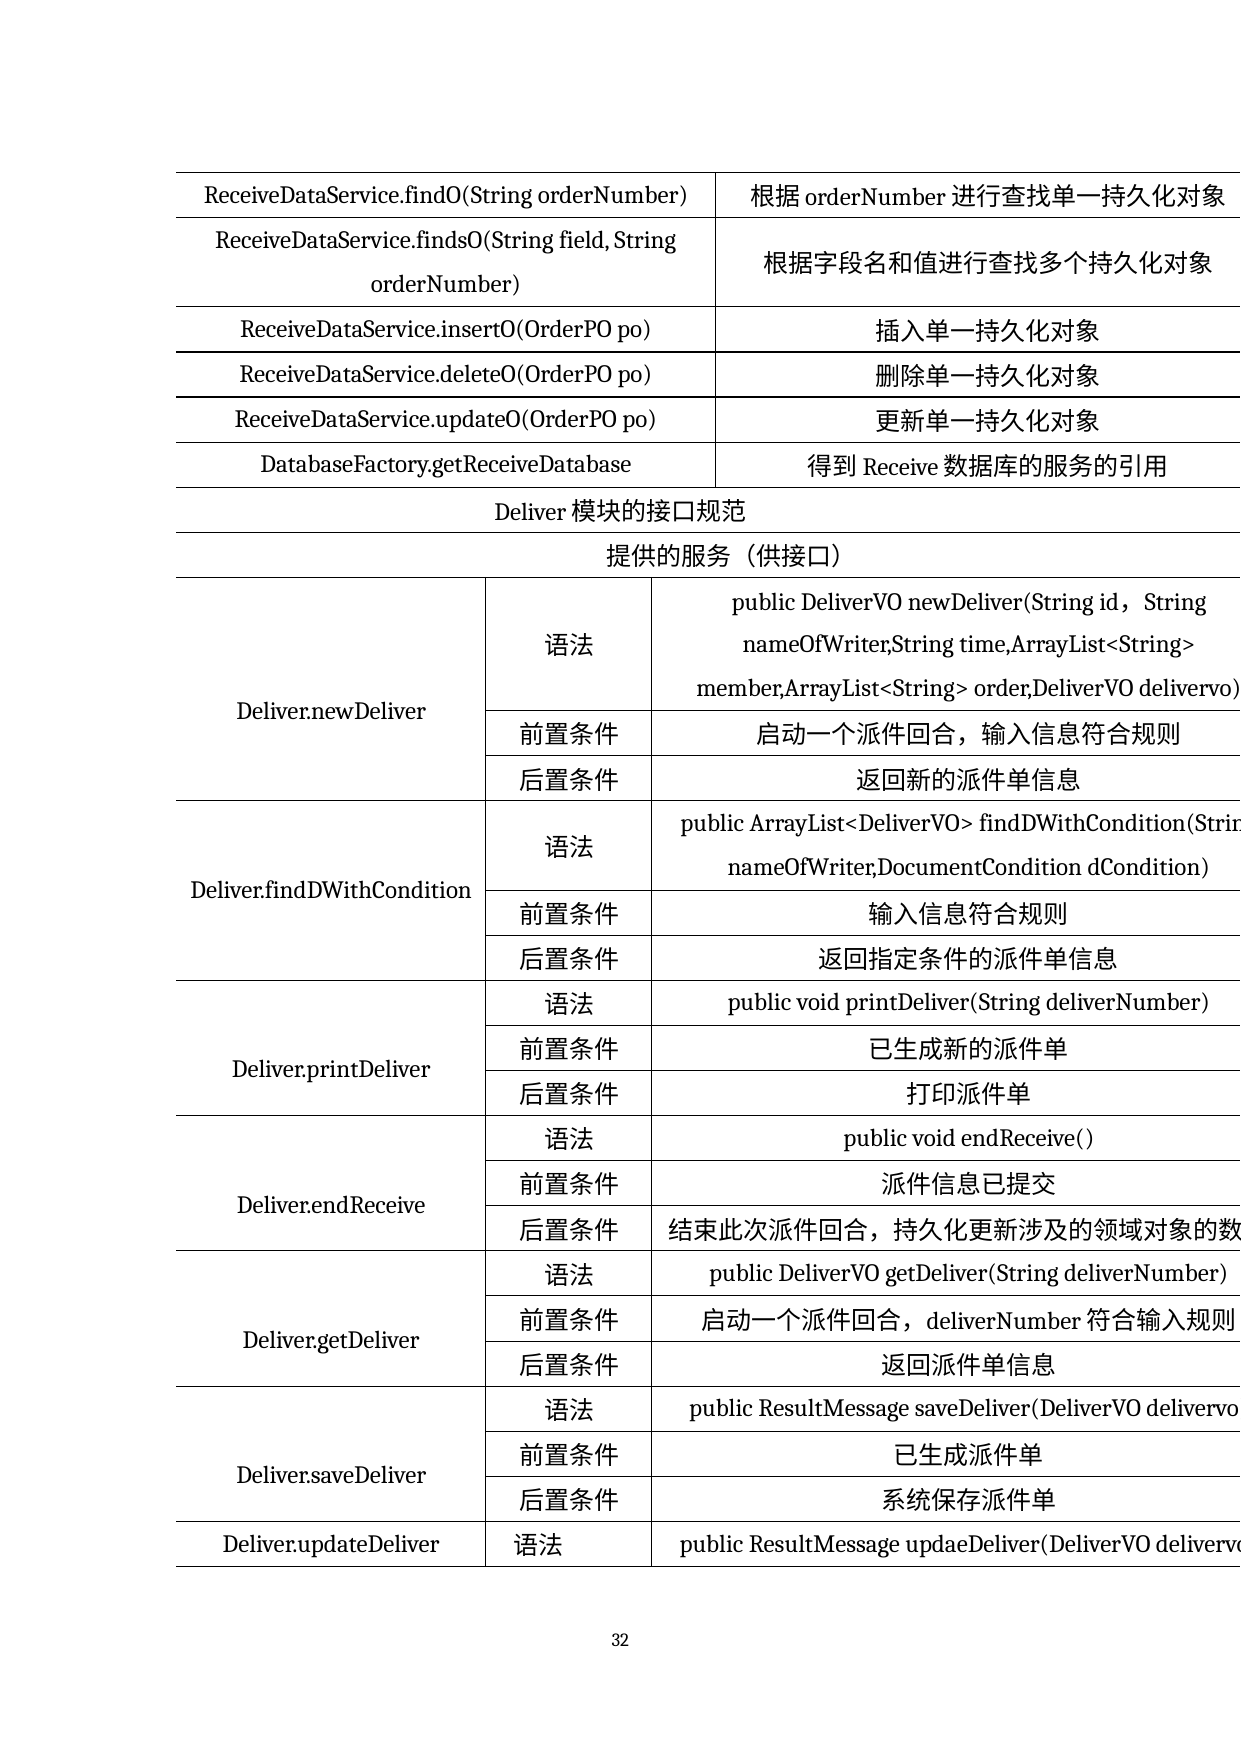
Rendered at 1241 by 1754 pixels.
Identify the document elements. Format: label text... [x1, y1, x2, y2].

table_cell 后置条件 [486, 1477, 651, 1521]
table_cell DatabaseFactory.getReceiveDatabase [176, 443, 715, 487]
table_cell 语法 [486, 1522, 651, 1566]
table_cell 后置条件 [486, 756, 651, 800]
table_cell 得到Receive数据库的服务的引用 [716, 443, 1240, 487]
table_cell 前置条件 [486, 1161, 651, 1205]
table_cell public void printDeliver(String deliverNumber) [652, 981, 1240, 1025]
table_cell 后置条件 [486, 936, 651, 980]
table_cell 根据字段名和值进行查找多个持久化对象 [716, 218, 1240, 306]
table_cell 启动一个派件回合，deliverNumber符合输入规则 [652, 1296, 1240, 1341]
table_cell 已生成派件单 [652, 1432, 1240, 1476]
table_cell public void endReceive() [652, 1116, 1240, 1160]
table_cell 前置条件 [486, 1432, 651, 1476]
table_cell Deliver.endReceive [176, 1116, 485, 1250]
table_cell 语法 [486, 578, 651, 710]
table_cell 系统保存派件单 [652, 1477, 1240, 1521]
table_cell public ArrayList<DeliverVO> findDWithCondition(String nameOfWriter,DocumentCondition dCondition) [652, 801, 1240, 889]
table_cell 语法 [486, 981, 651, 1025]
table_cell Deliver.printDeliver [176, 981, 485, 1115]
table_cell ReceiveDataService.updateO(OrderPO po) [176, 398, 715, 442]
table_cell public ResultMessage updaeDeliver(DeliverVO delivervo) [652, 1522, 1240, 1566]
table_cell Deliver.findDWithCondition [176, 801, 485, 980]
table_cell 前置条件 [486, 1026, 651, 1070]
table_cell 后置条件 [486, 1206, 651, 1250]
table_cell public ResultMessage saveDeliver(DeliverVO delivervo) [652, 1387, 1240, 1431]
table_cell 删除单一持久化对象 [716, 353, 1240, 396]
table_cell 返回指定条件的派件单信息 [652, 936, 1240, 980]
table_cell 语法 [486, 1387, 651, 1431]
table_cell 前置条件 [486, 1296, 651, 1341]
table_cell 语法 [486, 1251, 651, 1295]
table_cell 打印派件单 [652, 1071, 1240, 1115]
table_cell Deliver.newDeliver [176, 578, 485, 800]
table_cell 派件信息已提交 [652, 1161, 1240, 1205]
table_cell Deliver.getDeliver [176, 1251, 485, 1386]
table_cell ReceiveDataService.findO(String orderNumber) [176, 173, 715, 217]
text Deliver模块的接口规范 [187, 488, 1053, 532]
table_cell 更新单一持久化对象 [716, 398, 1240, 442]
table_cell public DeliverVO getDeliver(String deliverNumber) [652, 1251, 1240, 1295]
table_cell ReceiveDataService.findsO(String field, String orderNumber) [176, 218, 715, 306]
table_cell 输入信息符合规则 [652, 891, 1240, 934]
table_cell 语法 [486, 1116, 651, 1160]
table_cell 后置条件 [486, 1071, 651, 1115]
table_cell 返回新的派件单信息 [652, 756, 1240, 800]
table_cell 插入单一持久化对象 [716, 307, 1240, 351]
table_cell 前置条件 [486, 711, 651, 755]
table_cell 结束此次派件回合，持久化更新涉及的领域对象的数据 [652, 1206, 1240, 1250]
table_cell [176, 1522, 485, 1566]
table_cell 启动一个派件回合，输入信息符合规则 [652, 711, 1240, 755]
table_cell ReceiveDataService.insertO(OrderPO po) [176, 307, 715, 351]
table_cell public DeliverVO newDeliver(String id，String nameOfWriter,String time,ArrayList<String> member,ArrayList<String> order,DeliverVO delivervo) [652, 578, 1240, 710]
table_cell 已生成新的派件单 [652, 1026, 1240, 1070]
table_cell 返回派件单信息 [652, 1342, 1240, 1386]
table_cell 语法 [486, 801, 651, 889]
table_header 提供的服务（供接口） [176, 533, 1240, 577]
table_cell ReceiveDataService.deleteO(OrderPO po) [176, 353, 715, 396]
table_cell Deliver.saveDeliver [176, 1387, 485, 1521]
table_cell 前置条件 [486, 891, 651, 934]
table_cell 根据orderNumber进行查找单一持久化对象 [716, 173, 1240, 217]
table_cell 后置条件 [486, 1342, 651, 1386]
